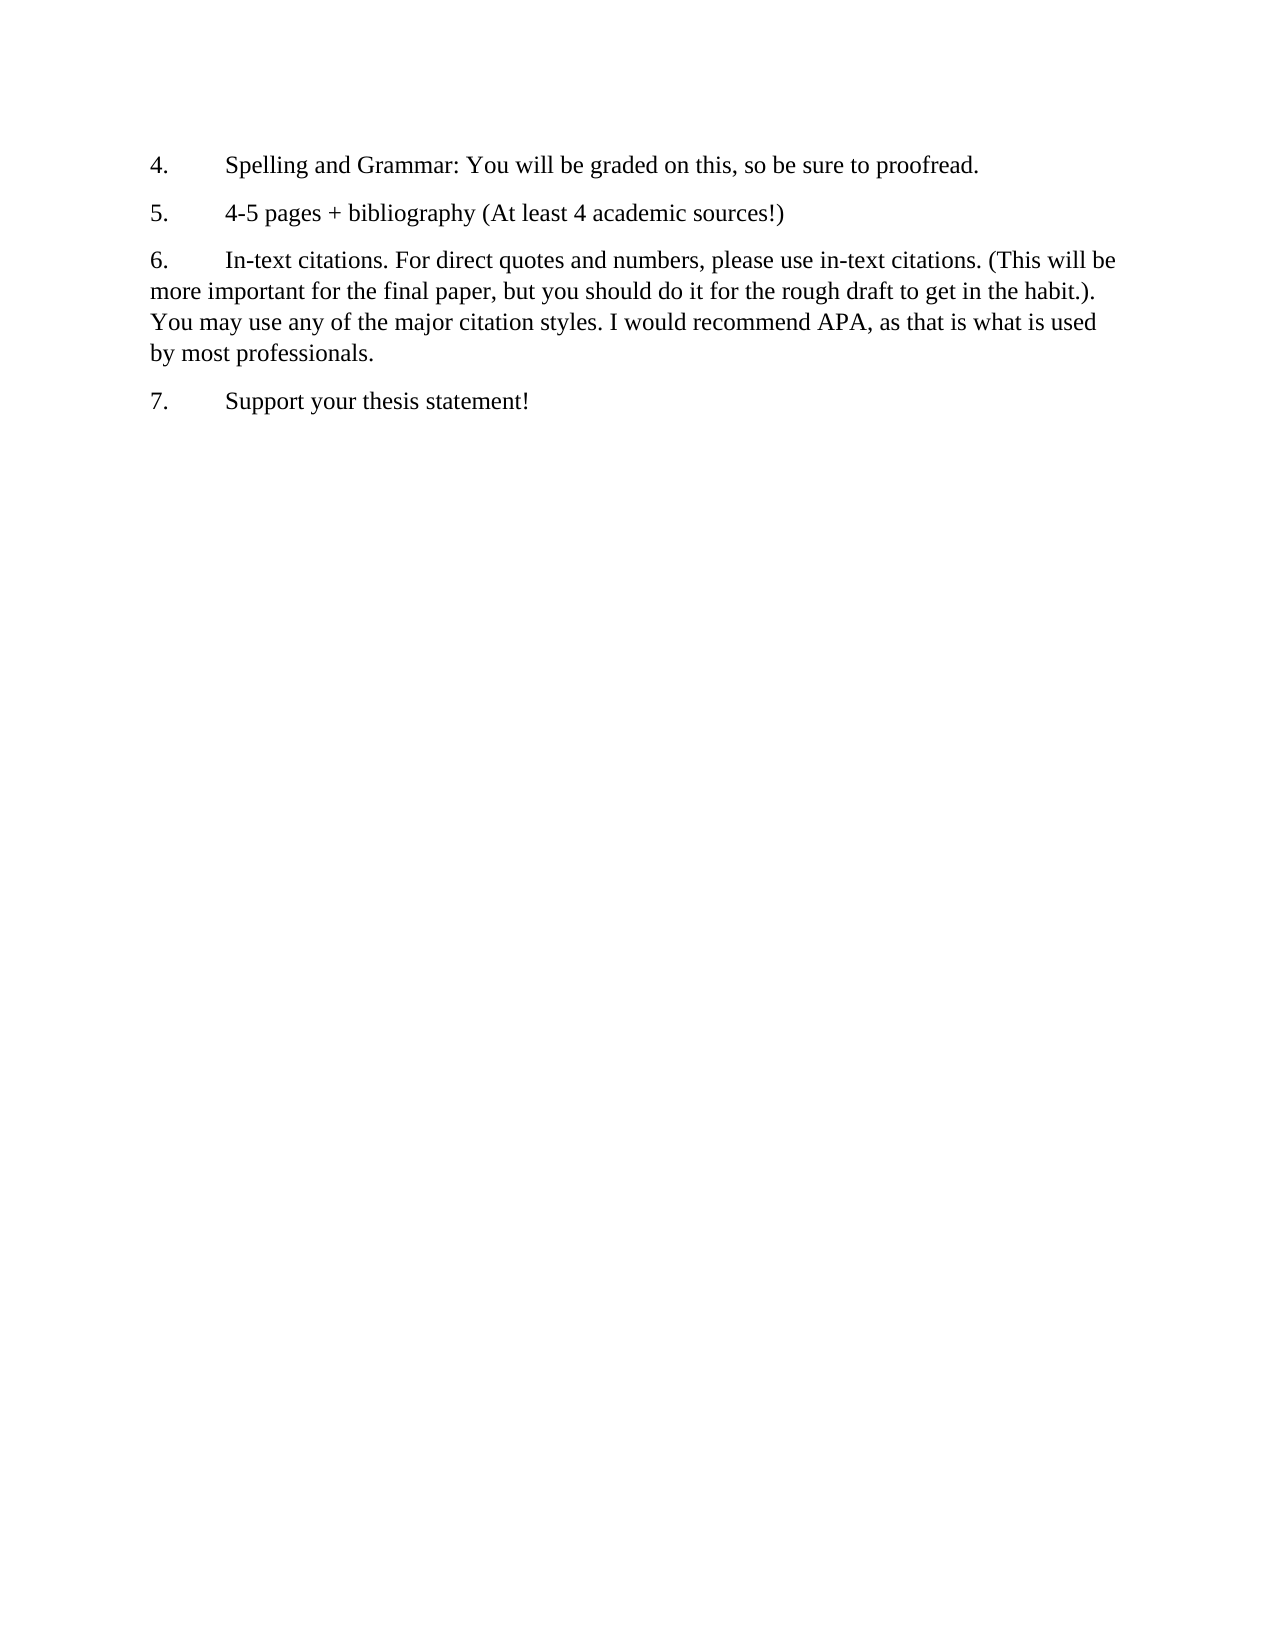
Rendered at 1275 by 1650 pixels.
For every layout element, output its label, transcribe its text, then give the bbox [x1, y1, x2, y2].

text 4. Spelling and Grammar: You will be graded on this, so be sure to proofread. [150, 150, 1125, 179]
text 5. 4-5 pages + bibliography (At least 4 academic sources!) [150, 198, 1125, 226]
text 7. Support your thesis statement! [150, 386, 1125, 415]
text 6. In-text citations. For direct quotes and numbers, please use in-text citations. (This will be more important for the final paper, but you should do it for the rough draft to get in the habit.). You may use any of the major citation styles. I would recommend APA, as that is what is used by most professionals. [150, 245, 1125, 367]
